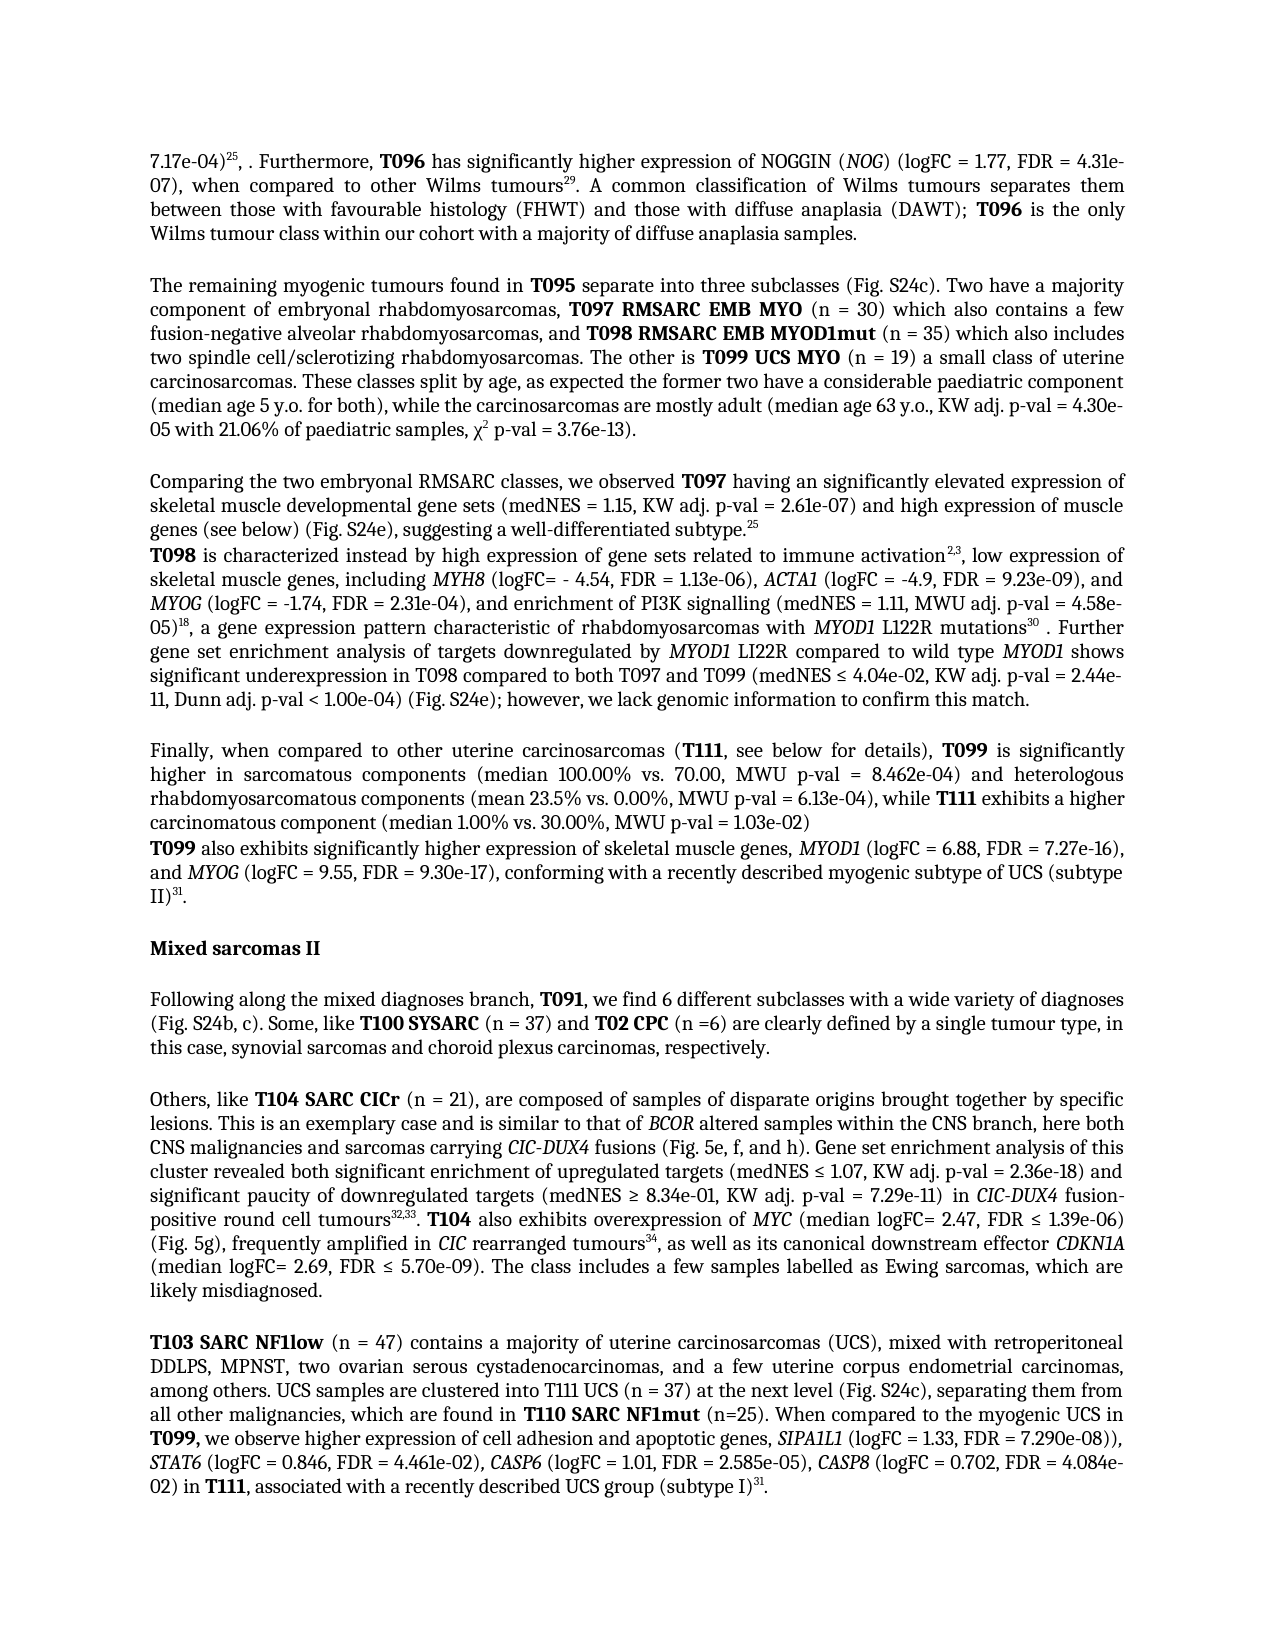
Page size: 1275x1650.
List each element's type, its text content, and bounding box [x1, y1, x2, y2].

text Following along the mixed diagnoses branch, T091, we find 6 different subclasses with a wide variety of diagnoses (Fig. S24b, c). Some, like T100 SYSARC (n = 37) and T02 CPC (n =6) are clearly defined by a single tumour type, in this case, synovial sarcomas and choroid plexus carcinomas, respectively. [150, 988, 1125, 1060]
text Mixed sarcomas II [150, 936, 1125, 960]
text T099 also exhibits significantly higher expression of skeletal muscle genes, MYOD1 (logFC = 6.88, FDR = 7.27e-16), and MYOG (logFC = 9.55, FDR = 9.30e-17), conforming with a recently described myogenic subtype of UCS (subtype II)31. [150, 837, 1125, 908]
text T098 is characterized instead by high expression of gene sets related to immune activation2,3, low expression of skeletal muscle genes, including MYH8 (logFC= - 4.54, FDR = 1.13e-06), ACTA1 (logFC = -4.9, FDR = 9.23e-09), and MYOG (logFC = -1.74, FDR = 2.31e-04), and enrichment of PI3K signalling (medNES = 1.11, MWU adj. p-val = 4.58e-05)18, a gene expression pattern characteristic of rhabdomyosarcomas with MYOD1 L122R mutations30 . Further gene set enrichment analysis of targets downregulated by MYOD1 LI22R compared to wild type MYOD1 shows significant underexpression in T098 compared to both T097 and T099 (medNES ≤ 4.04e-02, KW adj. p-val = 2.44e-11, Dunn adj. p-val < 1.00e-04) (Fig. S24e); however, we lack genomic information to confirm this match. [150, 543, 1124, 711]
text The remaining myogenic tumours found in T095 separate into three subclasses (Fig. S24c). Two have a majority component of embryonal rhabdomyosarcomas, T097 RMSARC EMB MYO (n = 30) which also contains a few fusion-negative alveolar rhabdomyosarcomas, and T098 RMSARC EMB MYOD1mut (n = 35) which also includes two spindle cell/sclerotizing rhabdomyosarcomas. The other is T099 UCS MYO (n = 19) a small class of uterine carcinosarcomas. These classes split by age, as expected the former two have a considerable paediatric component (median age 5 y.o. for both), while the carcinosarcomas are mostly adult (median age 63 y.o., KW adj. p-val = 4.30e-05 with 21.06% of paediatric samples, χ2 p-val = 3.76e-13). [150, 273, 1125, 442]
text Others, like T104 SARC CICr (n = 21), are composed of samples of disparate origins brought together by specific lesions. This is an exemplary case and is similar to that of BCOR altered samples within the CNS branch, here both CNS malignancies and sarcomas carrying CIC-DUX4 fusions (Fig. 5e, f, and h). Gene set enrichment analysis of this cluster revealed both significant enrichment of upregulated targets (medNES ≤ 1.07, KW adj. p-val = 2.36e-18) and significant paucity of downregulated targets (medNES ≥ 8.34e-01, KW adj. p-val = 7.29e-11) in CIC-DUX4 fusion-positive round cell tumours32,33. T104 also exhibits overexpression of MYC (median logFC= 2.47, FDR ≤ 1.39e-06) (Fig. 5g), frequently amplified in CIC rearranged tumours34, as well as its canonical downstream effector CDKN1A (median logFC= 2.69, FDR ≤ 5.70e-09). The class includes a few samples labelled as Ewing sarcomas, which are likely misdiagnosed. [150, 1087, 1125, 1303]
text T103 SARC NF1low (n = 47) contains a majority of uterine carcinosarcomas (UCS), mixed with retroperitoneal DDLPS, MPNST, two ovarian serous cystadenocarcinomas, and a few uterine corpus endometrial carcinomas, among others. UCS samples are clustered into T111 UCS (n = 37) at the next level (Fig. S24c), separating them from all other malignancies, which are found in T110 SARC NF1mut (n=25). When compared to the myogenic UCS in T099, we observe higher expression of cell adhesion and apoptotic genes, SIPA1L1 (logFC = 1.33, FDR = 7.290e-08)), STAT6 (logFC = 0.846, FDR = 4.461e-02), CASP6 (logFC = 1.01, FDR = 2.585e-05), CASP8 (logFC = 0.702, FDR = 4.084e-02) in T111, associated with a recently described UCS group (subtype I)31. [150, 1331, 1125, 1498]
text Finally, when compared to other uterine carcinosarcomas (T111, see below for details), T099 is significantly higher in sarcomatous components (median 100.00% vs. 70.00, MWU p-val = 8.462e-04) and heterologous rhabdomyosarcomatous components (mean 23.5% vs. 0.00%, MWU p-val = 6.13e-04), while T111 exhibits a higher carcinomatous component (median 1.00% vs. 30.00%, MWU p-val = 1.03e-02) [150, 739, 1125, 835]
text Comparing the two embryonal RMSARC classes, we observed T097 having an significantly elevated expression of skeletal muscle developmental gene sets (medNES = 1.15, KW adj. p-val = 2.61e-07) and high expression of muscle genes (see below) (Fig. S24e), suggesting a well-differentiated subtype.25 [150, 470, 1125, 542]
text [150, 150, 1125, 246]
